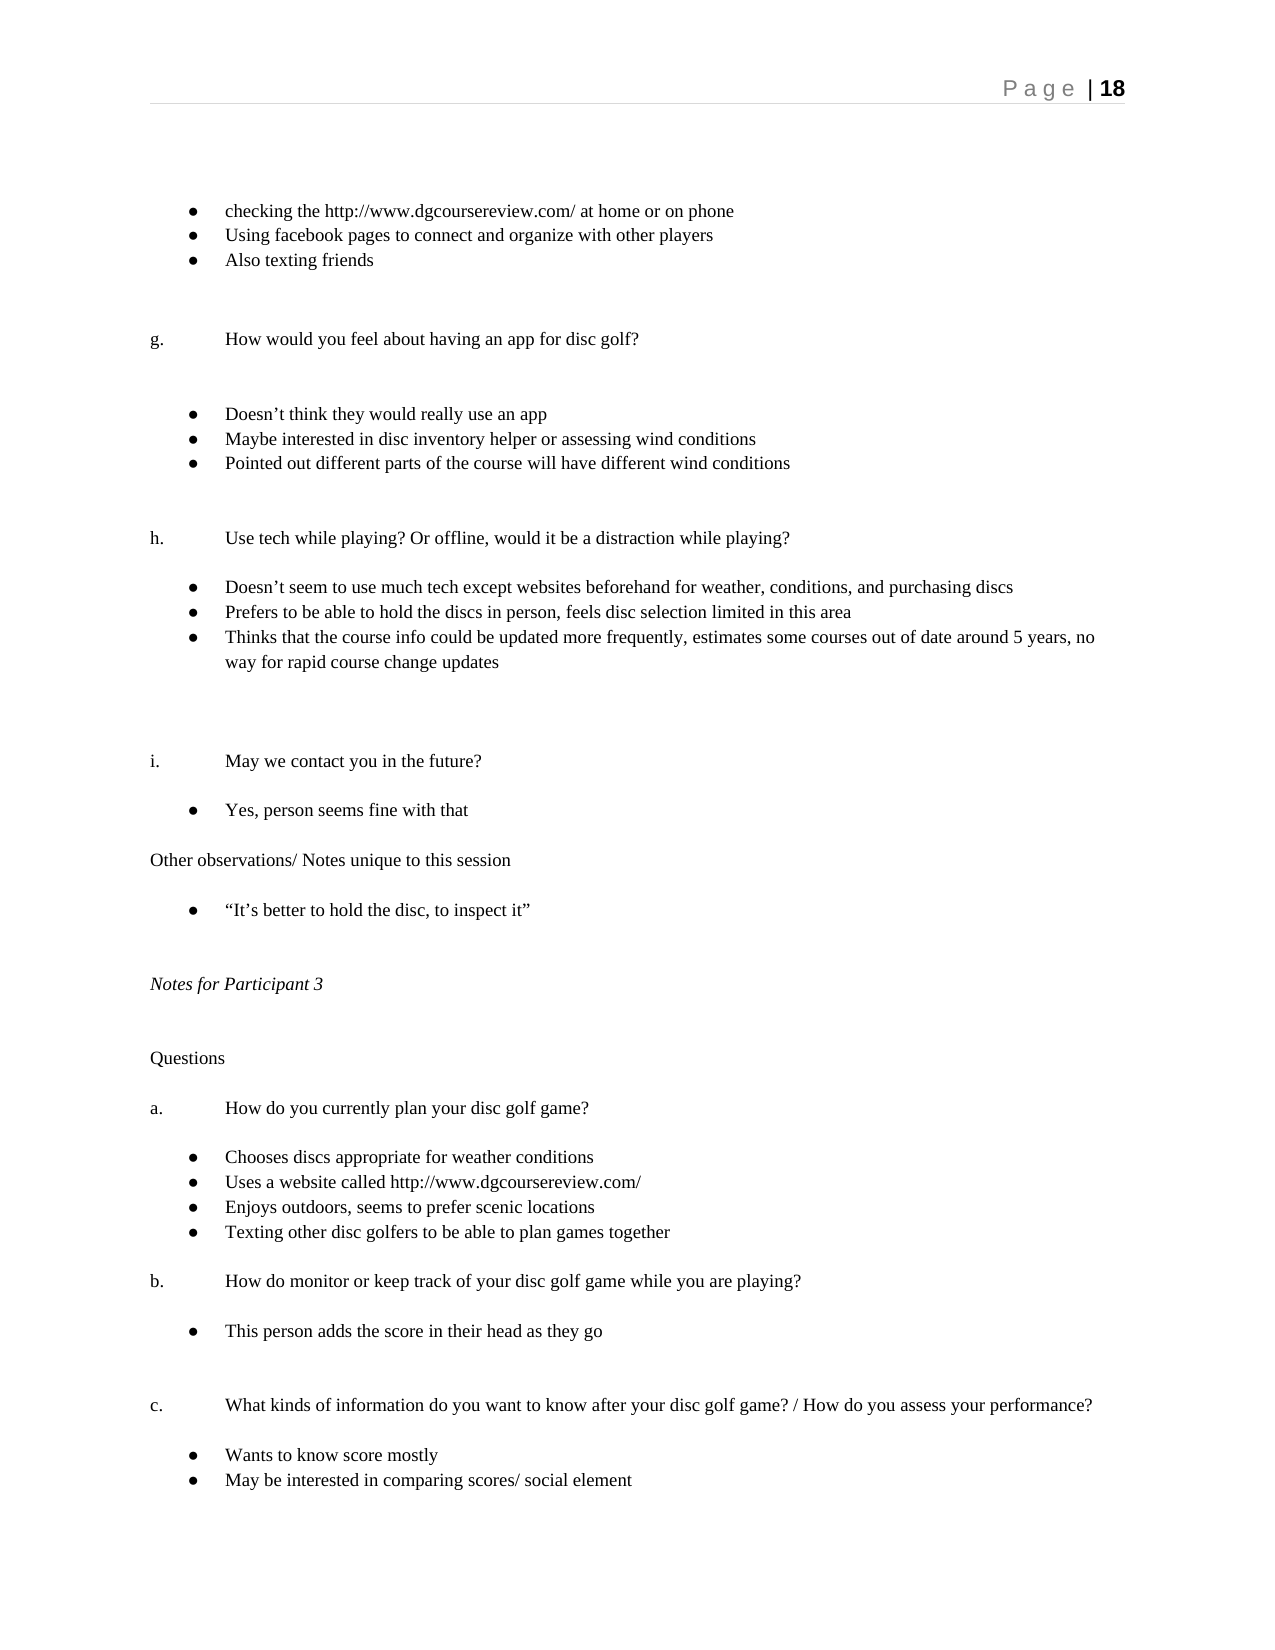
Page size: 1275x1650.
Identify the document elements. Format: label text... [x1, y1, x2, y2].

list Doesn’t seem to use much tech except websites beforehand for weather, conditions, and purchasing discs [187, 576, 1125, 598]
text Other observations/ Notes unique to this session [150, 849, 1125, 871]
list Prefers to be able to hold the discs in person, feels disc selection limited in this area [187, 601, 1125, 623]
list Also texting friends [187, 249, 1125, 271]
list Enjoys outdoors, seems to prefer scenic locations [187, 1196, 1125, 1218]
text i. May we contact you in the future? [150, 750, 1125, 771]
text Questions [150, 1047, 1125, 1069]
text a. How do you currently plan your disc golf game? [150, 1097, 1125, 1118]
text h. Use tech while playing? Or offline, would it be a distraction while playing? [150, 527, 1125, 548]
list This person adds the score in their head as they go [187, 1320, 1125, 1342]
list Texting other disc golfers to be able to plan games together [187, 1221, 1125, 1242]
list checking the http://www.dgcoursereview.com/ at home or on phone [187, 199, 1125, 221]
list “It’s better to hold the disc, to inspect it” [187, 898, 1125, 920]
list Using facebook pages to connect and organize with other players [187, 224, 1125, 246]
text c. What kinds of information do you want to know after your disc golf game? / How do you assess your performance? [150, 1394, 1125, 1416]
list Maybe interested in disc inventory helper or assessing wind conditions [187, 427, 1125, 449]
text Notes for Participant 3 [150, 973, 1125, 994]
list Chooses discs appropriate for weather conditions [187, 1146, 1125, 1168]
list Uses a website called http://www.dgcoursereview.com/ [187, 1171, 1125, 1193]
text b. How do monitor or keep track of your disc golf game while you are playing? [150, 1270, 1125, 1292]
list May be interested in comparing scores/ social element [187, 1469, 1125, 1490]
list Thinks that the course info could be updated more frequently, estimates some courses out of date around 5 years, no way for rapid course change updates [187, 626, 1125, 672]
text g. How would you feel about having an app for disc golf? [150, 328, 1125, 350]
list Wants to know score mostly [187, 1444, 1125, 1466]
list Pointed out different parts of the course will have different wind conditions [187, 452, 1125, 474]
list Yes, person seems fine with that [187, 799, 1125, 821]
list Doesn’t think they would really use an app [187, 403, 1125, 424]
